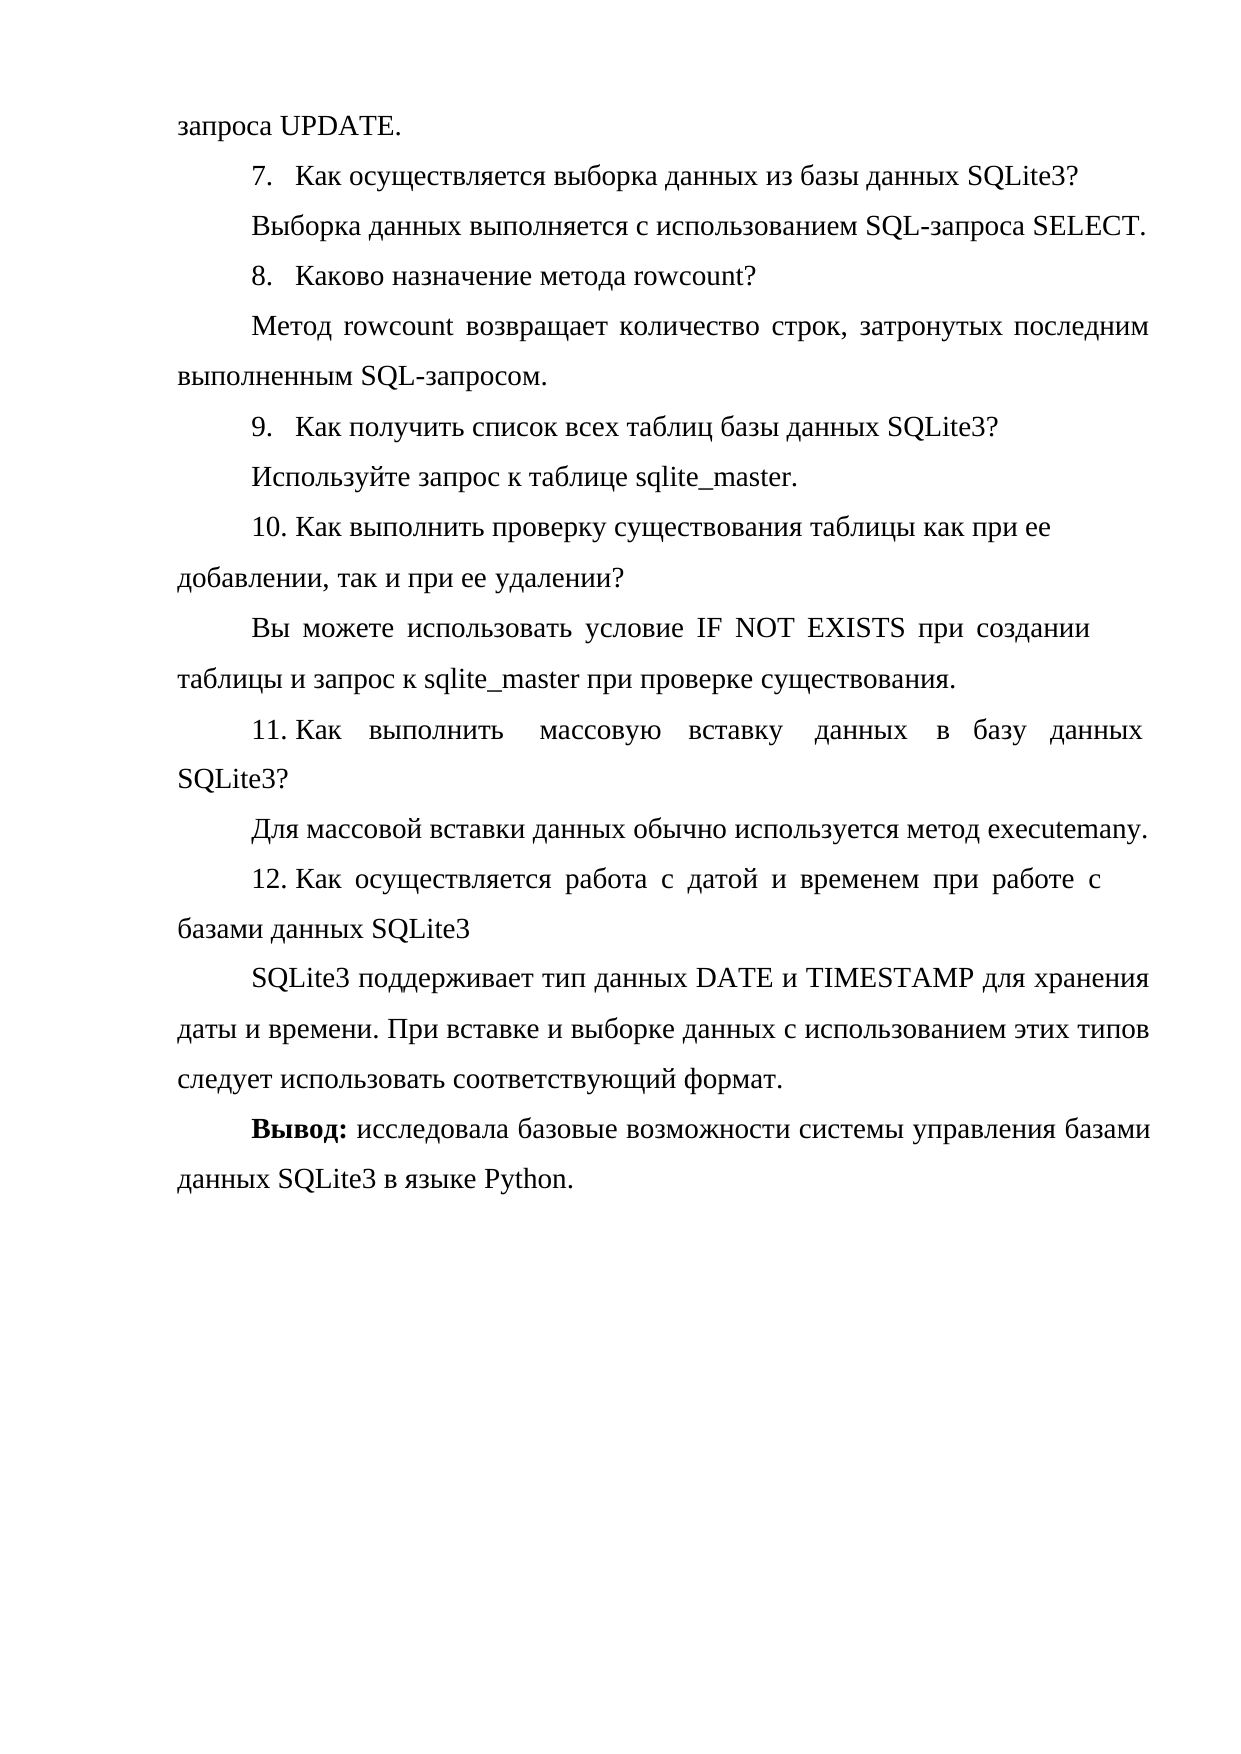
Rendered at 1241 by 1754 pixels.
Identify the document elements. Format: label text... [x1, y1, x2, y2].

subtitle Как получить список всех таблиц базы данных SQLite3? [251, 409, 1163, 442]
text Метод rowcount возвращает количество строк, затронутых последним выполненным SQL-запросом. [177, 308, 1163, 392]
text Для массовой вставки данных обычно используется метод executemany. [251, 811, 1163, 844]
text Вы можете использовать условие IF NOT EXISTS при создании таблицы и запрос к sqlite_master при проверке существования. [177, 611, 1163, 695]
text SQLite3 поддерживает тип данных DATE и TIMESTAMP для хранения даты и времени. При вставке и выборке данных с использованием этих типов следует использовать соответствующий формат. [177, 960, 1151, 1094]
text Вывод: исследовала базовые возможности системы управления базами данных SQLite3 в языке Python. [177, 1111, 1152, 1194]
text Используйте запрос к таблице sqlite_master. [251, 459, 1163, 492]
subtitle Как выполнить проверку существования таблицы как при ее добавлении, так и при ее удалении? [177, 509, 1152, 593]
subtitle Как выполнить массовую вставку данных в базу данных SQLite3? [177, 712, 1151, 795]
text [177, 108, 1152, 142]
text Выборка данных выполняется с использованием SQL-запроса SELECT. [251, 208, 1163, 242]
subtitle Каково назначение метода rowcount? [251, 258, 1163, 292]
subtitle Как осуществляется работа с датой и временем при работе с базами данных SQLite3 [177, 861, 1151, 944]
subtitle Как осуществляется выборка данных из базы данных SQLite3? [251, 158, 1163, 192]
